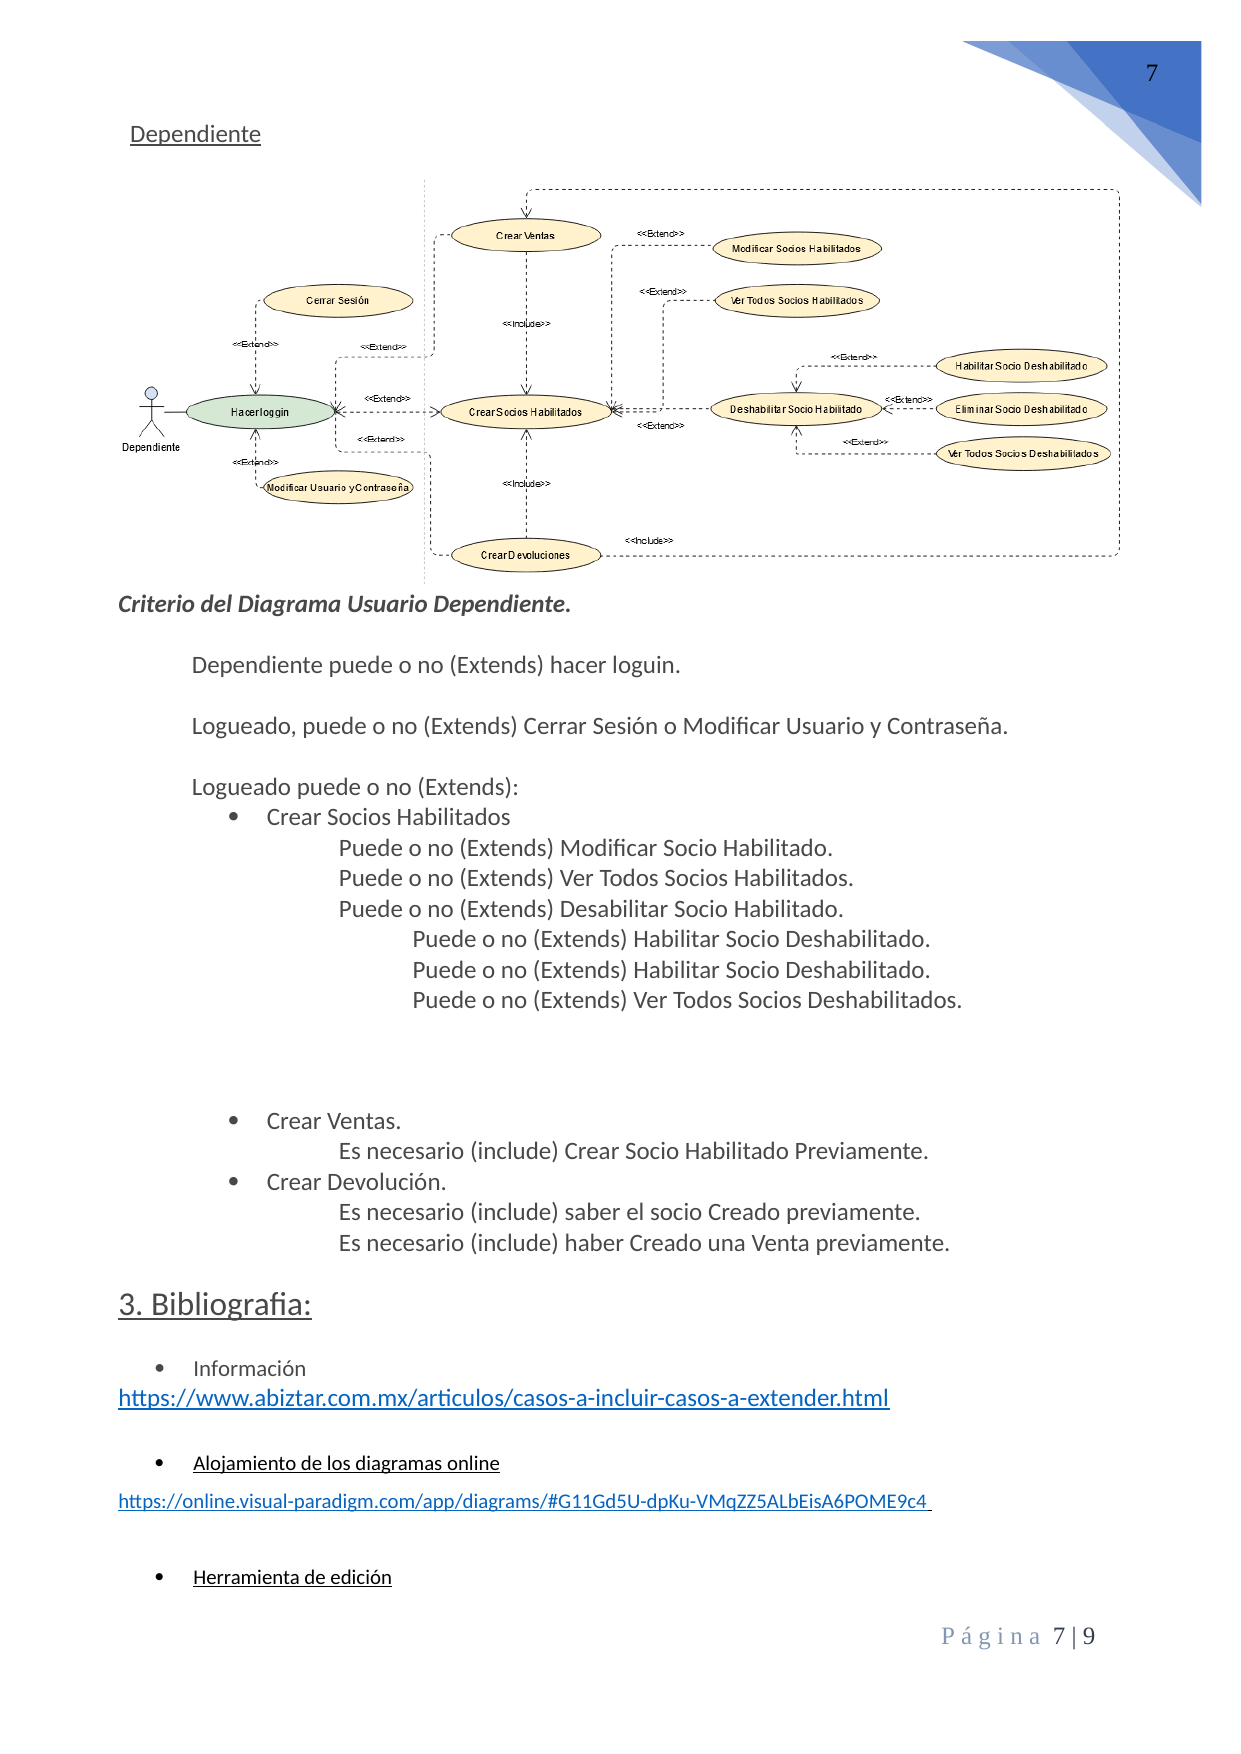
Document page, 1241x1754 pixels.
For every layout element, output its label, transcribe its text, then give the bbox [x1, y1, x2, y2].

list Puede o no (Extends) Desabilitar Socio Habilitado. [267, 893, 1122, 924]
subtitle Criterio del Diagrama Usuario Dependiente. [118, 588, 1122, 618]
list Herramienta de edición [156, 1564, 1122, 1589]
text Logueado, puede o no (Extends) Cerrar Sesión o Modificar Usuario y Contraseña. [192, 710, 1122, 741]
text https://www.abiztar.com.mx/articulos/casos-a-incluir-casos-a-extender.html [118, 1382, 1122, 1412]
picture [118, 41, 1202, 584]
list Información [156, 1354, 1122, 1382]
list Puede o no (Extends) Modificar Socio Habilitado. [267, 832, 1122, 863]
text https://online.visual-paradigm.com/app/diagrams/#G11Gd5U-dpKu-VMqZZ5ALbEisA6POME9c4 [118, 1488, 1122, 1514]
list Puede o no (Extends) Ver Todos Socios Deshabilitados. [267, 985, 1122, 1015]
list Crear Devolución. [229, 1166, 1122, 1197]
subtitle 3. Bibliografia: [118, 1283, 1122, 1323]
text Logueado puede o no (Extends): [192, 771, 1122, 802]
list Es necesario (include) saber el socio Creado previamente. [339, 1197, 1122, 1227]
list Puede o no (Extends) Habilitar Socio Deshabilitado. [267, 924, 1122, 954]
list Puede o no (Extends) Ver Todos Socios Habilitados. [267, 863, 1122, 893]
list Es necesario (include) haber Creado una Venta previamente. [267, 1227, 1122, 1258]
list Es necesario (include) Crear Socio Habilitado Previamente. [267, 1136, 1122, 1166]
list Puede o no (Extends) Habilitar Socio Deshabilitado. [267, 954, 1122, 985]
list Crear Socios Habilitados [229, 802, 1122, 832]
text Dependiente puede o no (Extends) hacer loguin. [192, 649, 1122, 679]
list Alojamiento de los diagramas online [156, 1450, 1122, 1476]
list Crear Ventas. [229, 1105, 1122, 1136]
subtitle Dependiente [130, 118, 1122, 149]
